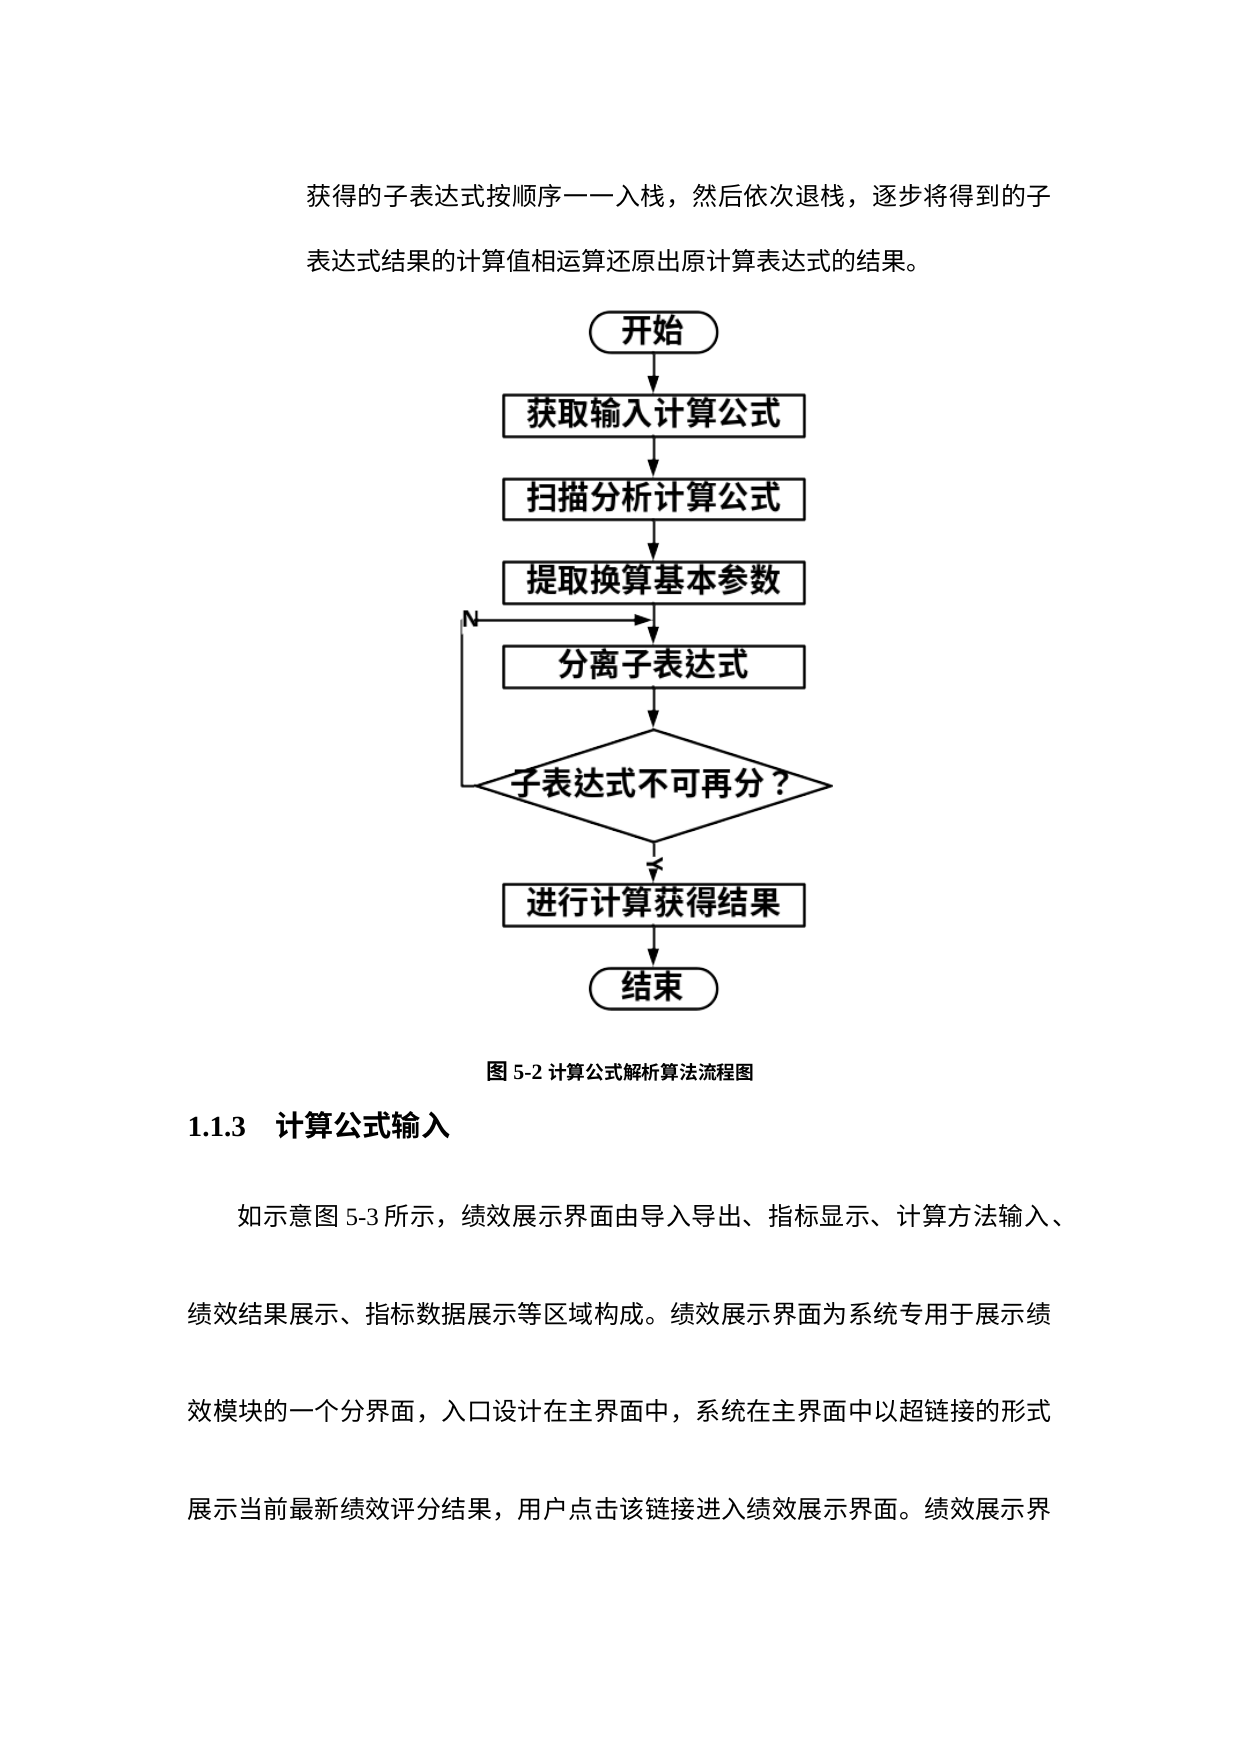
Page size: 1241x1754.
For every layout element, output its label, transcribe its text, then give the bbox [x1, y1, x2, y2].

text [187, 1182, 1053, 1540]
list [231, 162, 1053, 292]
subtitle 计算公式输入 [187, 1103, 1053, 1145]
text 图 5-2 计算公式解析算法流程图 [187, 1054, 1053, 1086]
